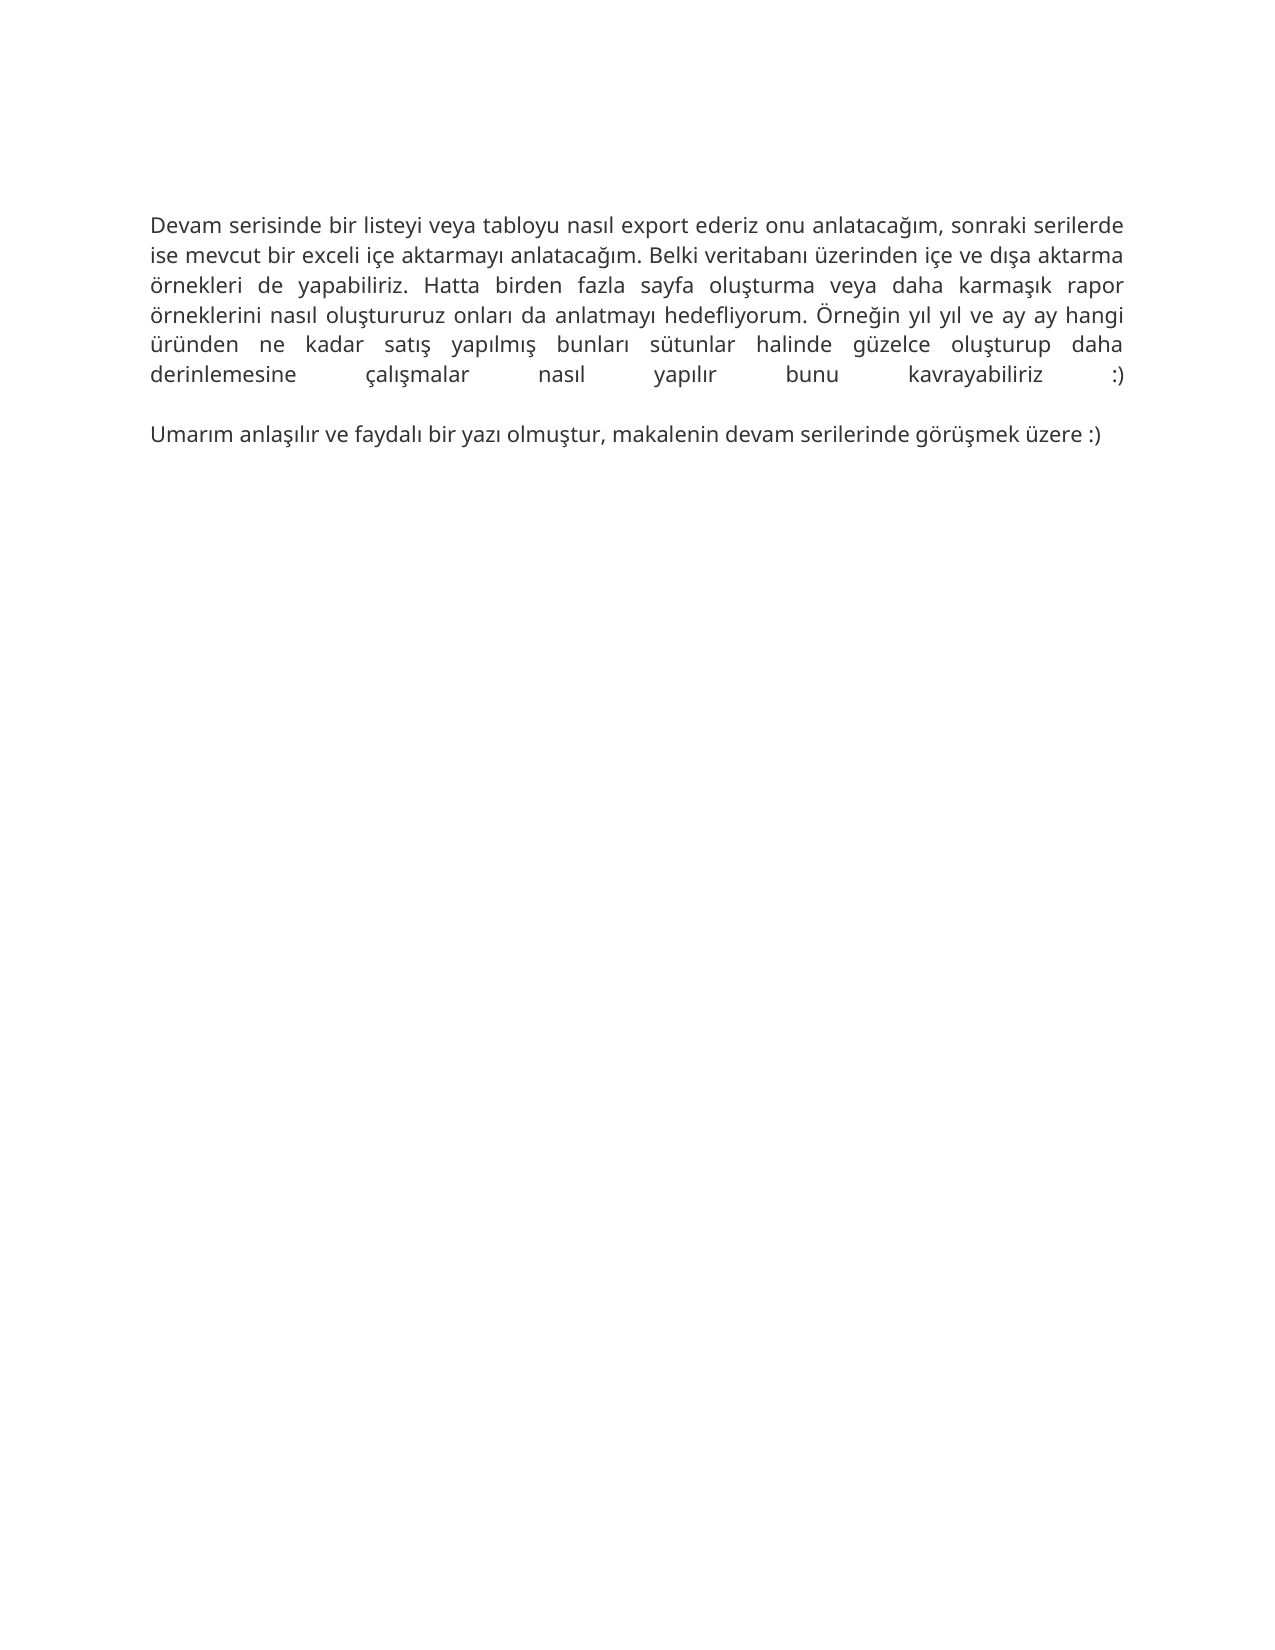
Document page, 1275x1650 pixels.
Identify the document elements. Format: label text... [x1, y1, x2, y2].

text Devam serisinde bir listeyi veya tabloyu nasıl export ederiz onu anlatacağım, sonraki serilerde ise mevcut bir exceli içe aktarmayı anlatacağım. Belki veritabanı üzerinden içe ve dışa aktarma örnekleri de yapabiliriz. Hatta birden fazla sayfa oluşturma veya daha karmaşık rapor örneklerini nasıl oluştururuz onları da anlatmayı hedefliyorum. Örneğin yıl yıl ve ay ay hangi üründen ne kadar satış yapılmış bunları sütunlar halinde güzelce oluşturup daha derinlemesine çalışmalar nasıl yapılır bunu kavrayabiliriz :) Umarım anlaşılır ve faydalı bir yazı olmuştur, makalenin devam serilerinde görüşmek üzere :) [150, 210, 1125, 449]
